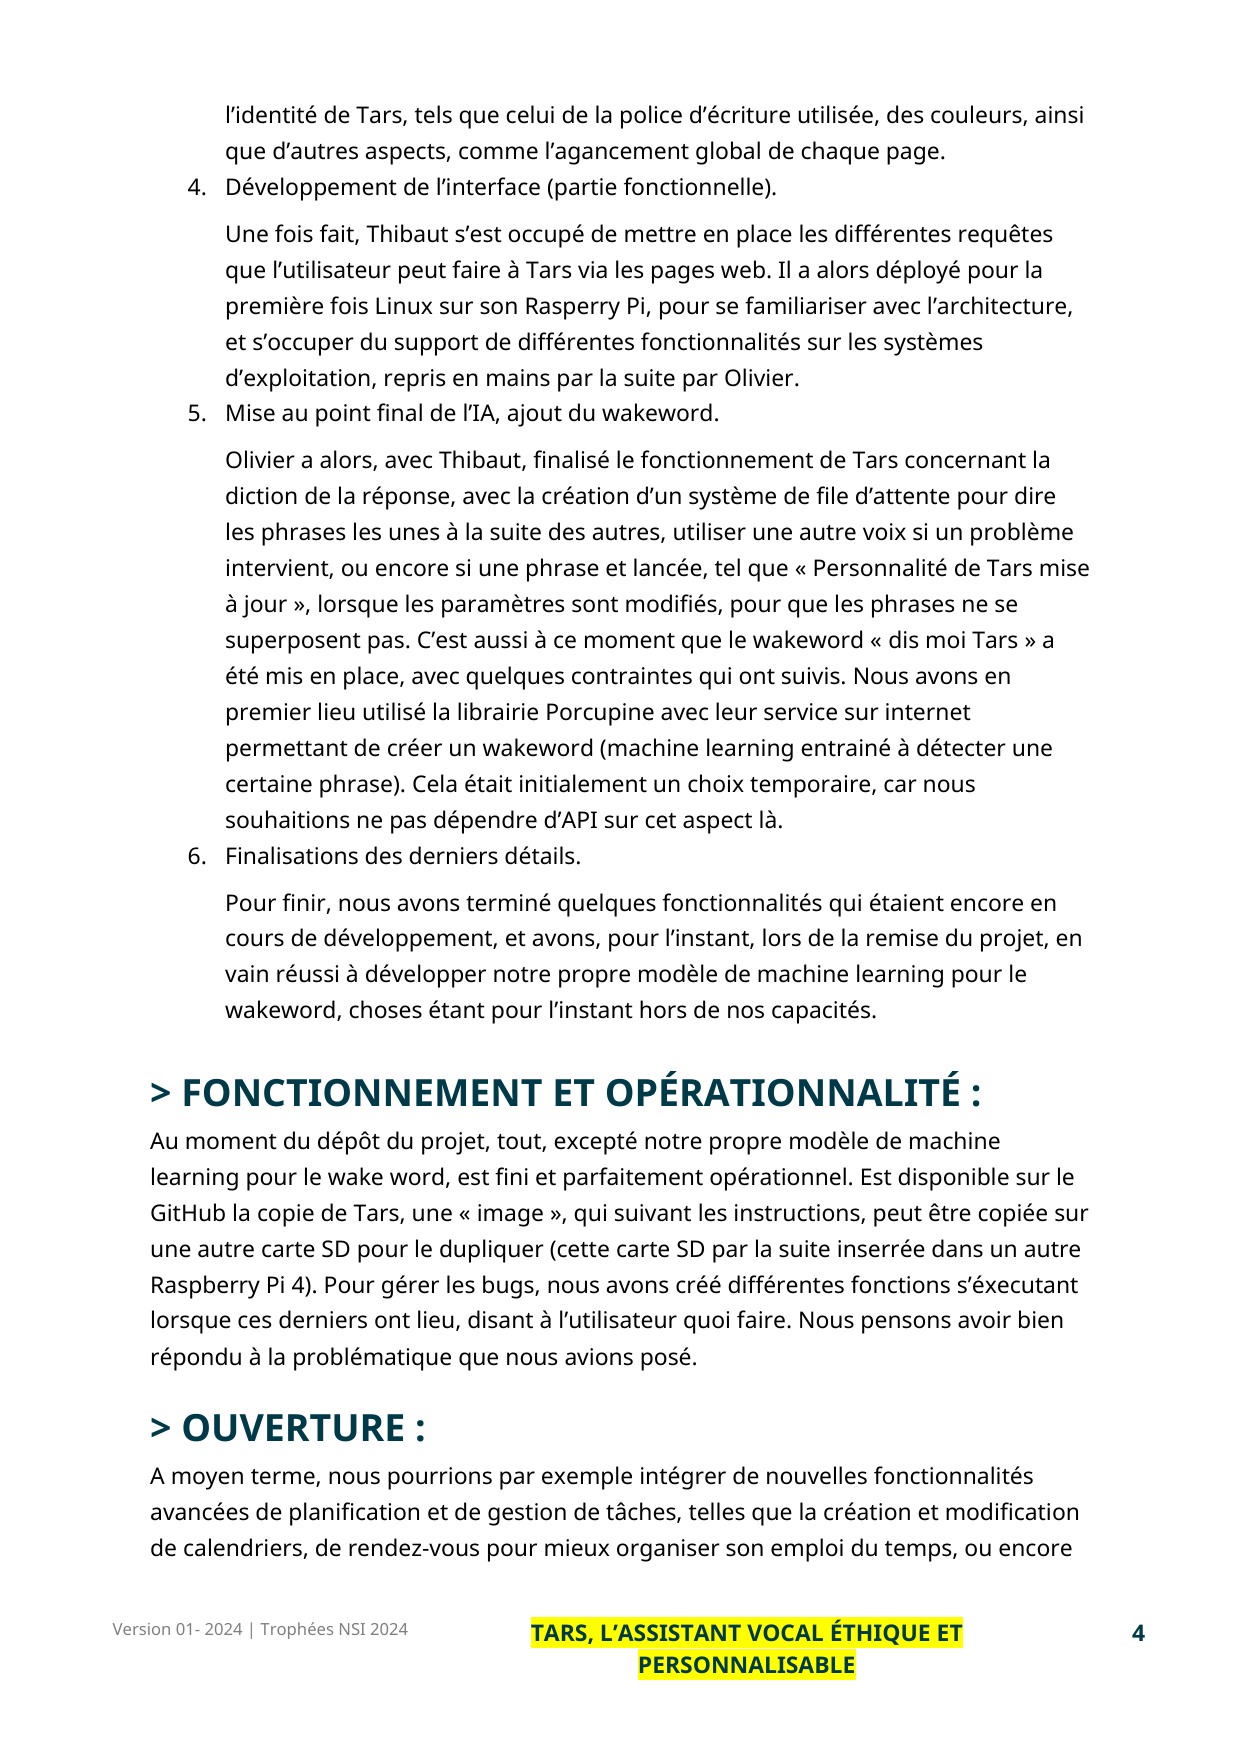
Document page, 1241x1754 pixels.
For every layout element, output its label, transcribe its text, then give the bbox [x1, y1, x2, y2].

list Une fois fait, Thibaut s’est occupé de mettre en place les différentes requêtes que l’utilisateur peut faire à Tars via les pages web. Il a alors déployé pour la première fois Linux sur son Rasperry Pi, pour se familiariser avec l’architecture, et s’occuper du support de différentes fonctionnalités sur les systèmes d’exploitation, repris en mains par la suite par Olivier. [225, 218, 1090, 393]
text Au moment du dépôt du projet, tout, excepté notre propre modèle de machine learning pour le wake word, est fini et parfaitement opérationnel. Est disponible sur le GitHub la copie de Tars, une « image », qui suivant les instructions, peut être copiée sur une autre carte SD pour le dupliquer (cette carte SD par la suite inserrée dans un autre Raspberry Pi 4). Pour gérer les bugs, nous avons créé différentes fonctions s’éxecutant lorsque ces derniers ont lieu, disant à l’utilisateur quoi faire. Nous pensons avoir bien répondu à la problématique que nous avions posé. [150, 1125, 1090, 1372]
list Olivier a alors, avec Thibaut, finalisé le fonctionnement de Tars concernant la diction de la réponse, avec la création d’un système de file d’attente pour dire les phrases les unes à la suite des autres, utiliser une autre voix si un problème intervient, ou encore si une phrase et lancée, tel que « Personnalité de Tars mise à jour », lorsque les paramètres sont modifiés, pour que les phrases ne se superposent pas. C’est aussi à ce moment que le wakeword « dis moi Tars » a été mis en place, avec quelques contraintes qui ont suivis. Nous avons en premier lieu utilisé la librairie Porcupine avec leur service sur internet permettant de créer un wakeword (machine learning entrainé à détecter une certaine phrase). Cela était initialement un choix temporaire, car nous souhaitions ne pas dépendre d’API sur cet aspect là. [225, 444, 1090, 835]
list Pour finir, nous avons terminé quelques fonctionnalités qui étaient encore en cours de développement, et avons, pour l’instant, lors de la remise du projet, en vain réussi à développer notre propre modèle de machine learning pour le wakeword, choses étant pour l’instant hors de nos capacités. [225, 886, 1090, 1026]
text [150, 1460, 1090, 1563]
list Finalisations des derniers détails. [187, 839, 1090, 871]
text > OUVERTURE : [150, 1401, 1090, 1452]
list Mise au point final de l’IA, ajout du wakeword. [187, 397, 1090, 429]
list Développement de l’interface (partie fonctionnelle). [187, 171, 1090, 202]
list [225, 99, 1090, 166]
text > FONCTIONNEMENT ET OPÉRATIONNALITÉ : [150, 1066, 1090, 1117]
